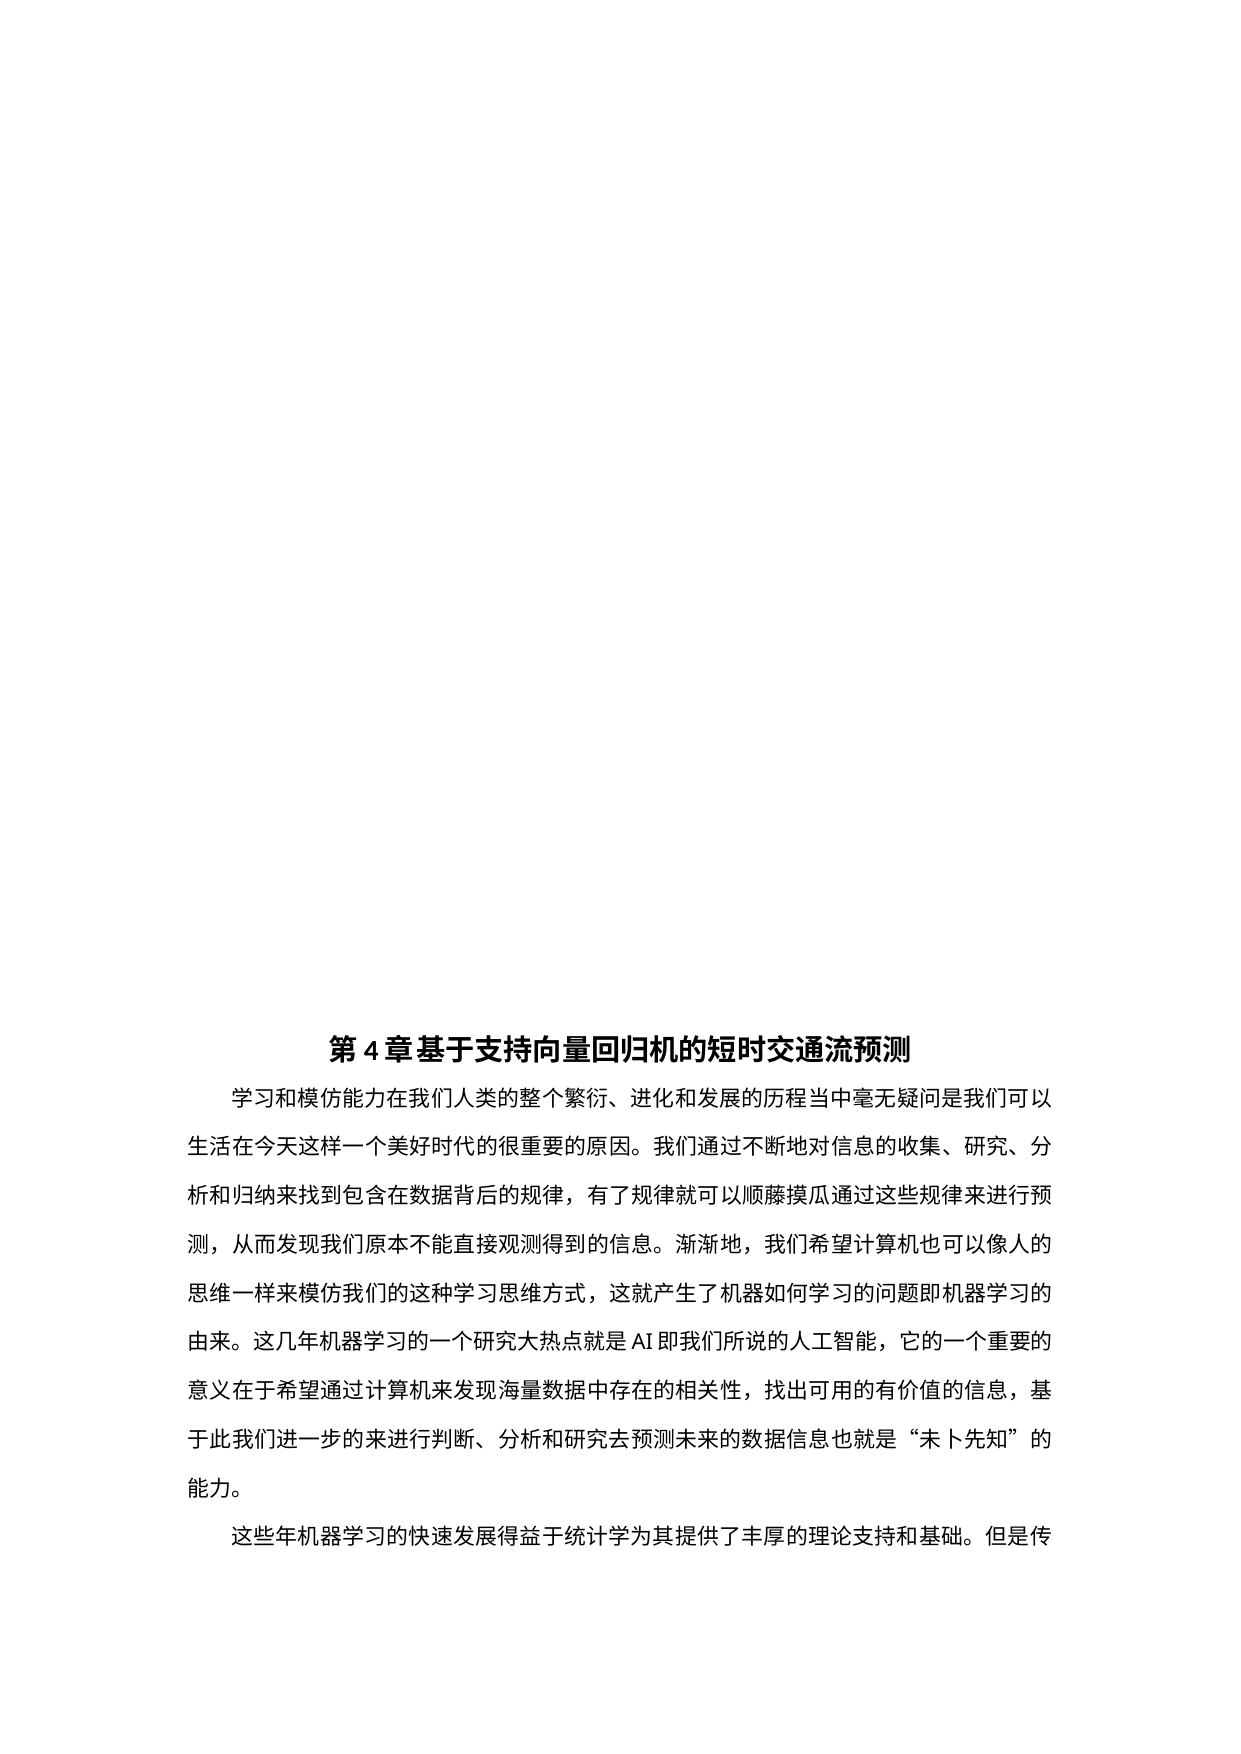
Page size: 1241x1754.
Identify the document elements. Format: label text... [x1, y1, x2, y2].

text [187, 1518, 1053, 1551]
text 学习和模仿能力在我们人类的整个繁衍、进化和发展的历程当中毫无疑问是我们可以生活在今天这样一个美好时代的很重要的原因。我们通过不断地对信息的收集、研究、分析和归纳来找到包含在数据背后的规律，有了规律就可以顺藤摸瓜通过这些规律来进行预测，从而发现我们原本不能直接观测得到的信息。渐渐地，我们希望计算机也可以像人的思维一样来模仿我们的这种学习思维方式，这就产生了机器如何学习的问题即机器学习的由来。这几年机器学习的一个研究大热点就是AI即我们所说的人工智能，它的一个重要的意义在于希望通过计算机来发现海量数据中存在的相关性，找出可用的有价值的信息，基于此我们进一步的来进行判断、分析和研究去预测未来的数据信息也就是“未卜先知”的能力。 [187, 1080, 1053, 1503]
text 第4章 基于支持向量回归机的短时交通流预测 [187, 1015, 1053, 1080]
